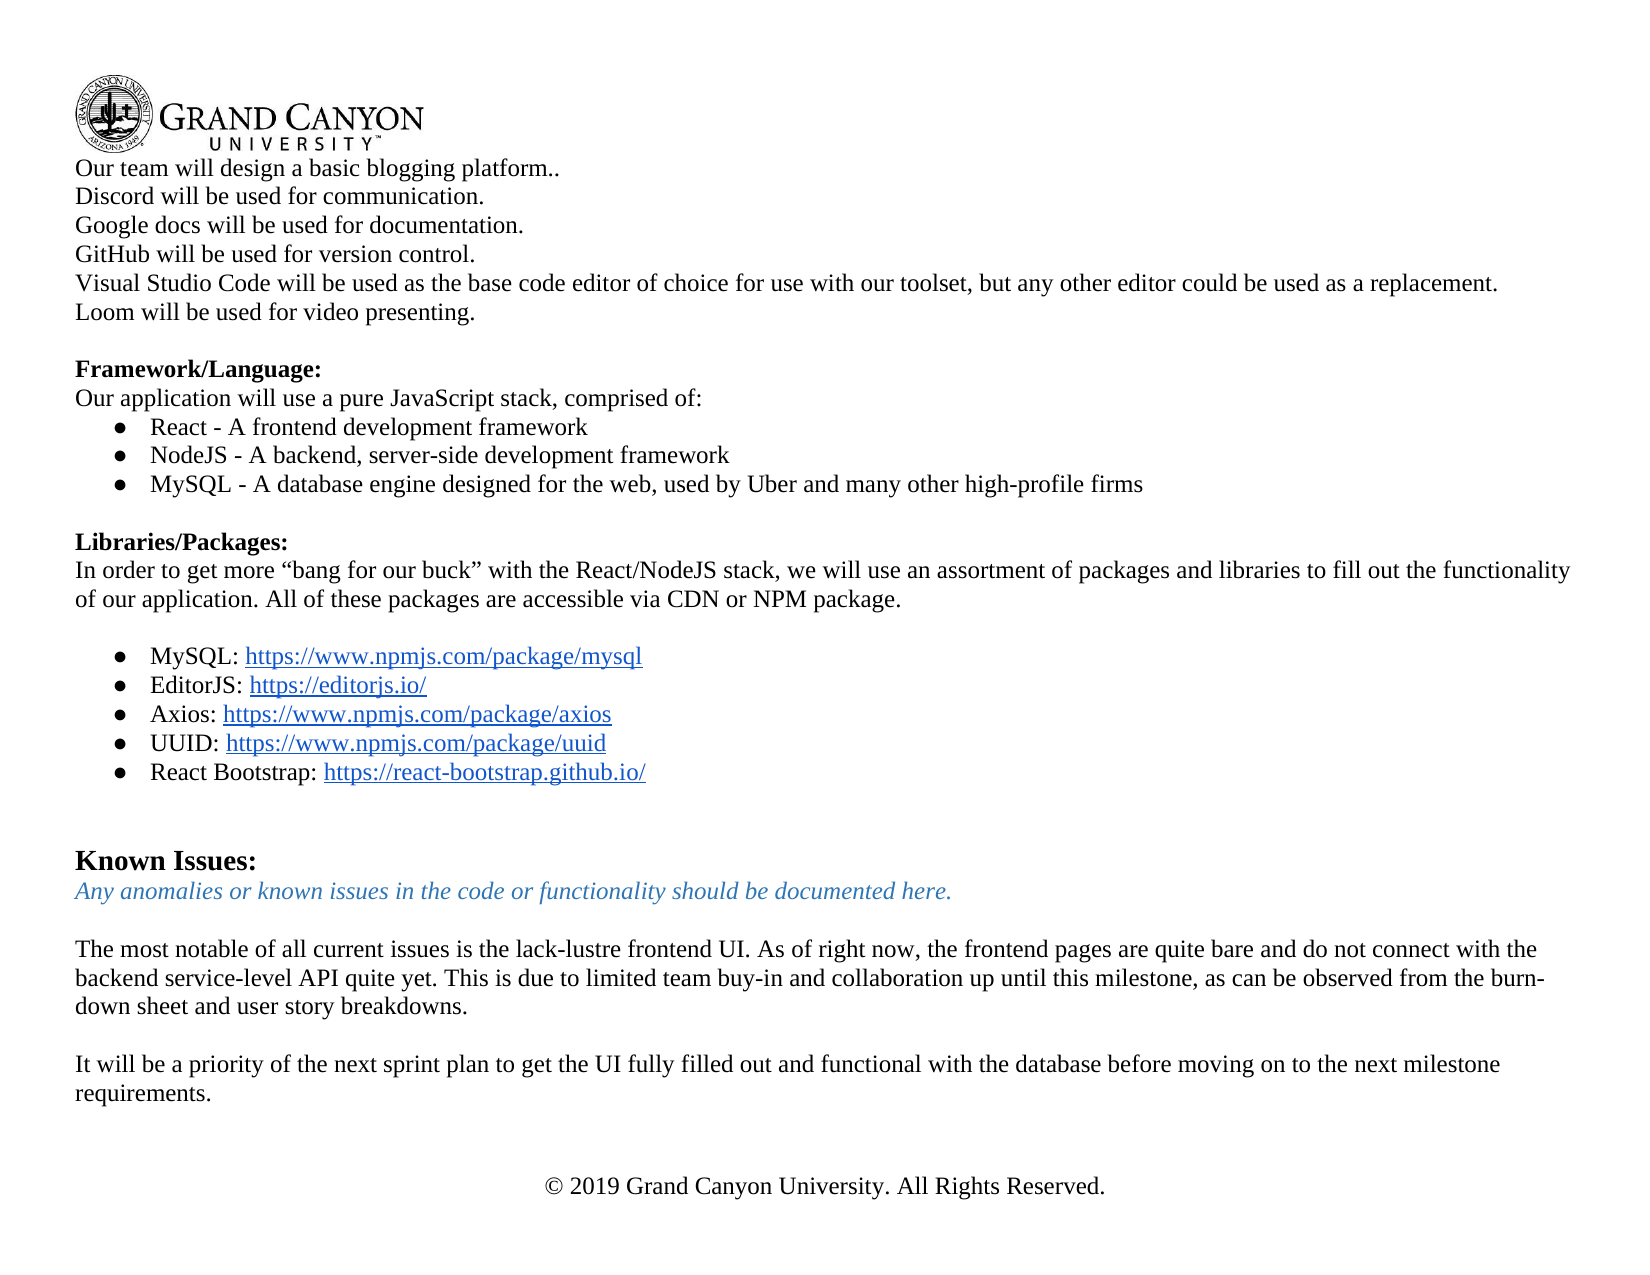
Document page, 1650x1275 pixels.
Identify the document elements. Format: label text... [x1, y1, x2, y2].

text GitHub will be used for version control. [75, 239, 1575, 268]
text Libraries/Packages: [75, 527, 1575, 555]
text Framework/Language: [75, 354, 1575, 383]
list EditorJS: https://editorjs.io/ [112, 670, 1575, 699]
list React Bootstrap: https://react-bootstrap.github.io/ [112, 757, 1575, 785]
list MySQL: https://www.npmjs.com/package/mysql [112, 642, 1575, 670]
text Our application will use a pure JavaScript stack, comprised of: [75, 383, 1575, 412]
list UUID: https://www.npmjs.com/package/uuid [112, 728, 1575, 757]
picture [75, 75, 424, 153]
text Our team will design a basic blogging platform.. [75, 153, 1575, 182]
text The most notable of all current issues is the lack-lustre frontend UI. As of right now, the frontend pages are quite bare and do not connect with the backend service-level API quite yet. This is due to limited team buy-in and collaboration up until this milestone, as can be observed from the burn-down sheet and user story breakdowns. [75, 934, 1575, 1020]
text Loom will be used for video presenting. [75, 297, 1575, 325]
text Any anomalies or known issues in the code or functionality should be documented here. [75, 876, 1575, 905]
text It will be a priority of the next sprint plan to get the UI fully filled out and functional with the database before moving on to the next milestone requirements. [75, 1049, 1575, 1106]
list MySQL - A database engine designed for the web, used by Uber and many other high-profile firms [112, 469, 1575, 498]
text Google docs will be used for documentation. [75, 210, 1575, 239]
text Visual Studio Code will be used as the base code editor of choice for use with our toolset, but any other editor could be used as a replacement. [75, 268, 1575, 297]
list NodeJS - A backend, server-side development framework [112, 440, 1575, 469]
list React - A frontend development framework [112, 412, 1575, 440]
text In order to get more “bang for our buck” with the React/NodeJS stack, we will use an assortment of packages and libraries to fill out the functionality of our application. All of these packages are accessible via CDN or NPM package. [75, 555, 1575, 613]
list Axios: https://www.npmjs.com/package/axios [112, 699, 1575, 728]
text Known Issues: [75, 843, 1575, 876]
text Discord will be used for communication. [75, 182, 1575, 210]
